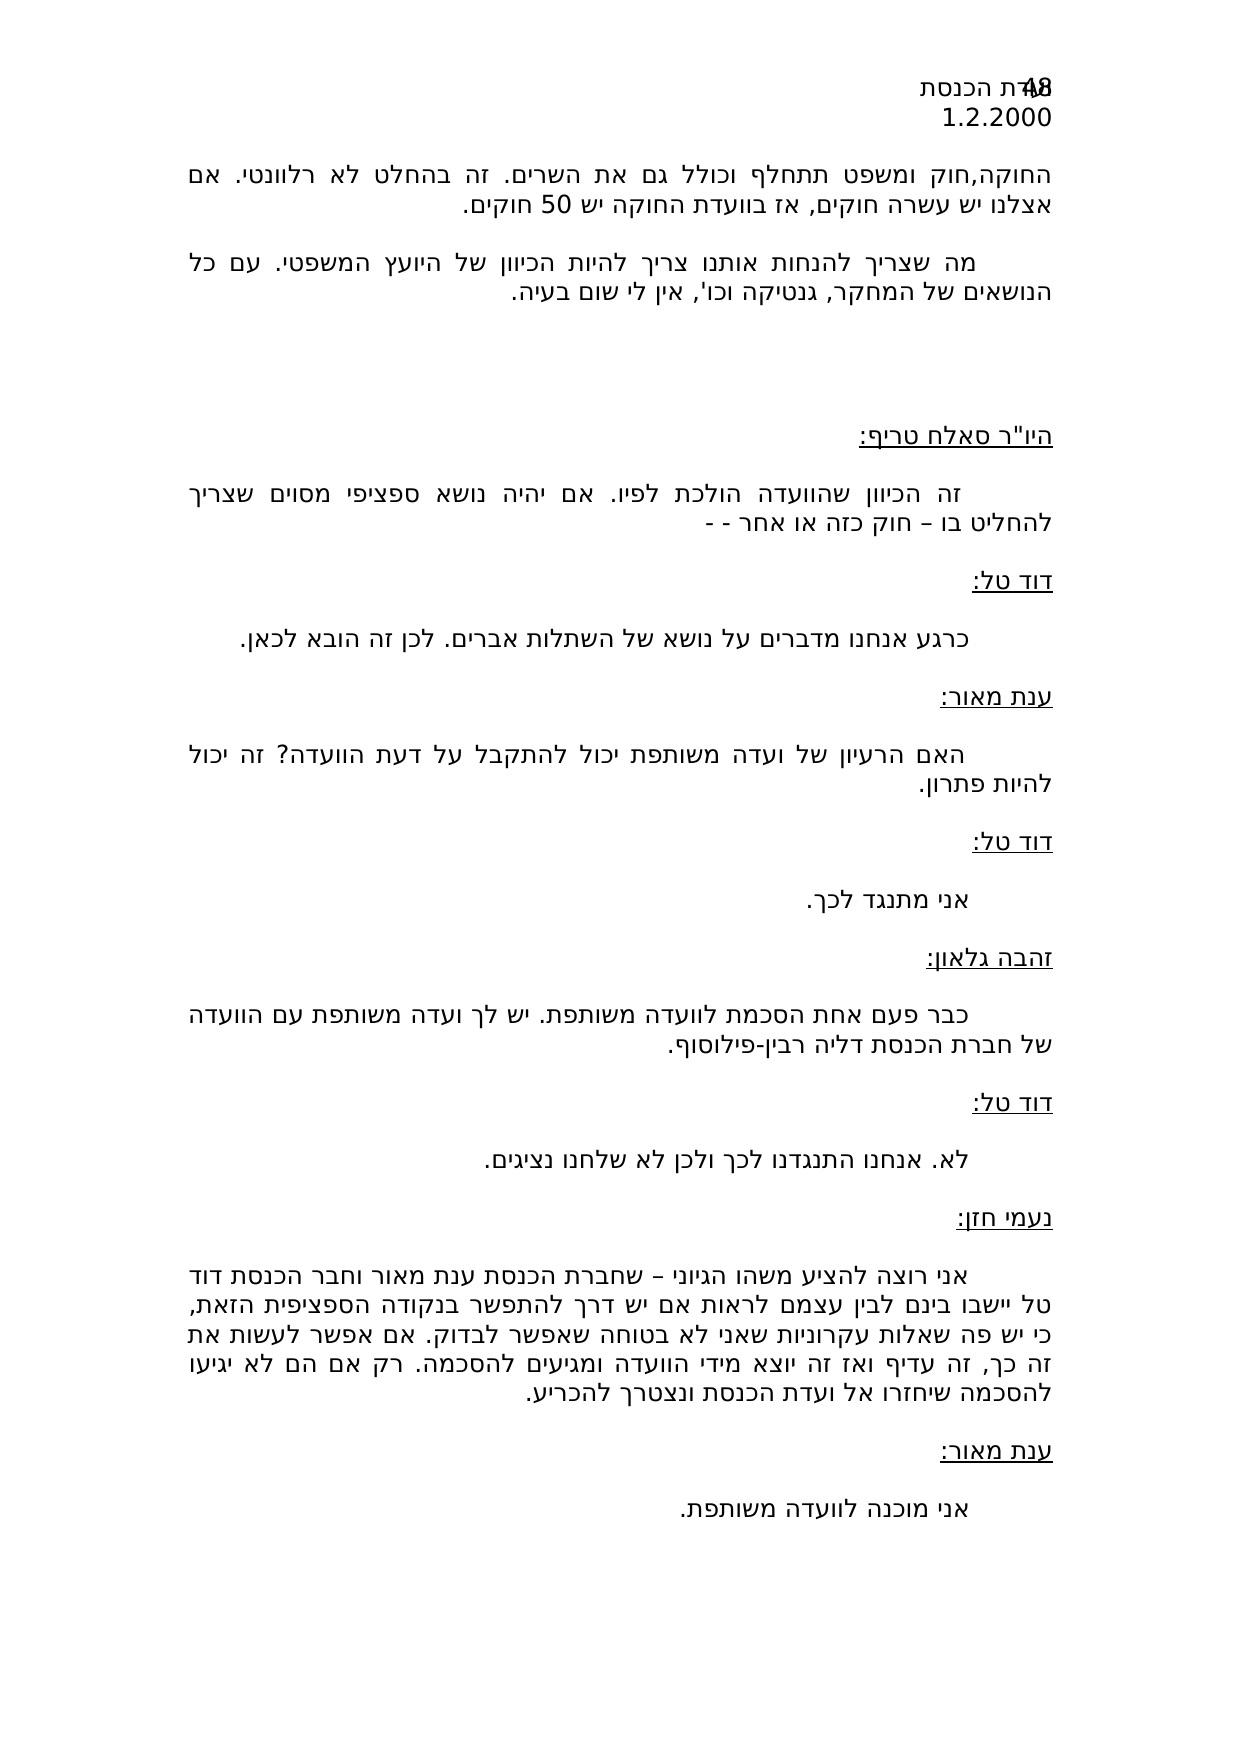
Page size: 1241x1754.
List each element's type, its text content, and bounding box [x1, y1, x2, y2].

text היו"ר סאלח טריף: [187, 421, 1053, 450]
text לא. אנחנו התנגדנו לכך ולכן לא שלחנו נציגים. [187, 1146, 1053, 1175]
text זהבה גלאון: [187, 943, 1053, 972]
text מה שצריך להנחות אותנו צריך להיות הכיוון של היועץ המשפטי. עם כל הנושאים של המחקר, גנטיקה וכו', אין לי שום בעיה. [187, 248, 1053, 306]
text אני מתנגד לכך. [187, 885, 1053, 914]
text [187, 161, 1053, 219]
text כבר פעם אחת הסכמת לוועדה משותפת. יש לך ועדה משותפת עם הוועדה של חברת הכנסת דליה רבין-פילוסוף. [187, 1001, 1053, 1059]
text ענת מאור: [187, 682, 1053, 711]
text דוד טל: [187, 1088, 1053, 1117]
text דוד טל: [187, 566, 1053, 595]
text דוד טל: [187, 827, 1053, 856]
text זה הכיוון שהוועדה הולכת לפיו. אם יהיה נושא ספציפי מסוים שצריך להחליט בו – חוק כזה או אחר - - [187, 479, 1053, 537]
text ענת מאור: [187, 1436, 1053, 1465]
text אני מוכנה לוועדה משותפת. [187, 1494, 1053, 1523]
text נעמי חזן: [187, 1203, 1053, 1233]
text האם הרעיון של ועדה משותפת יכול להתקבל על דעת הוועדה? זה יכול להיות פתרון. [187, 740, 1053, 798]
text כרגע אנחנו מדברים על נושא של השתלות אברים. לכן זה הובא לכאן. [187, 624, 1053, 653]
text אני רוצה להציע משהו הגיוני – שחברת הכנסת ענת מאור וחבר הכנסת דוד טל יישבו בינם לבין עצמם לראות אם יש דרך להתפשר בנקודה הספציפית הזאת, כי יש פה שאלות עקרוניות שאני לא בטוחה שאפשר לבדוק. אם אפשר לעשות את זה כך, זה עדיף ואז זה יוצא מידי הוועדה ומגיעים להסכמה. רק אם הם לא יגיעו להסכמה שיחזרו אל ועדת הכנסת ונצטרך להכריע. [187, 1261, 1053, 1407]
